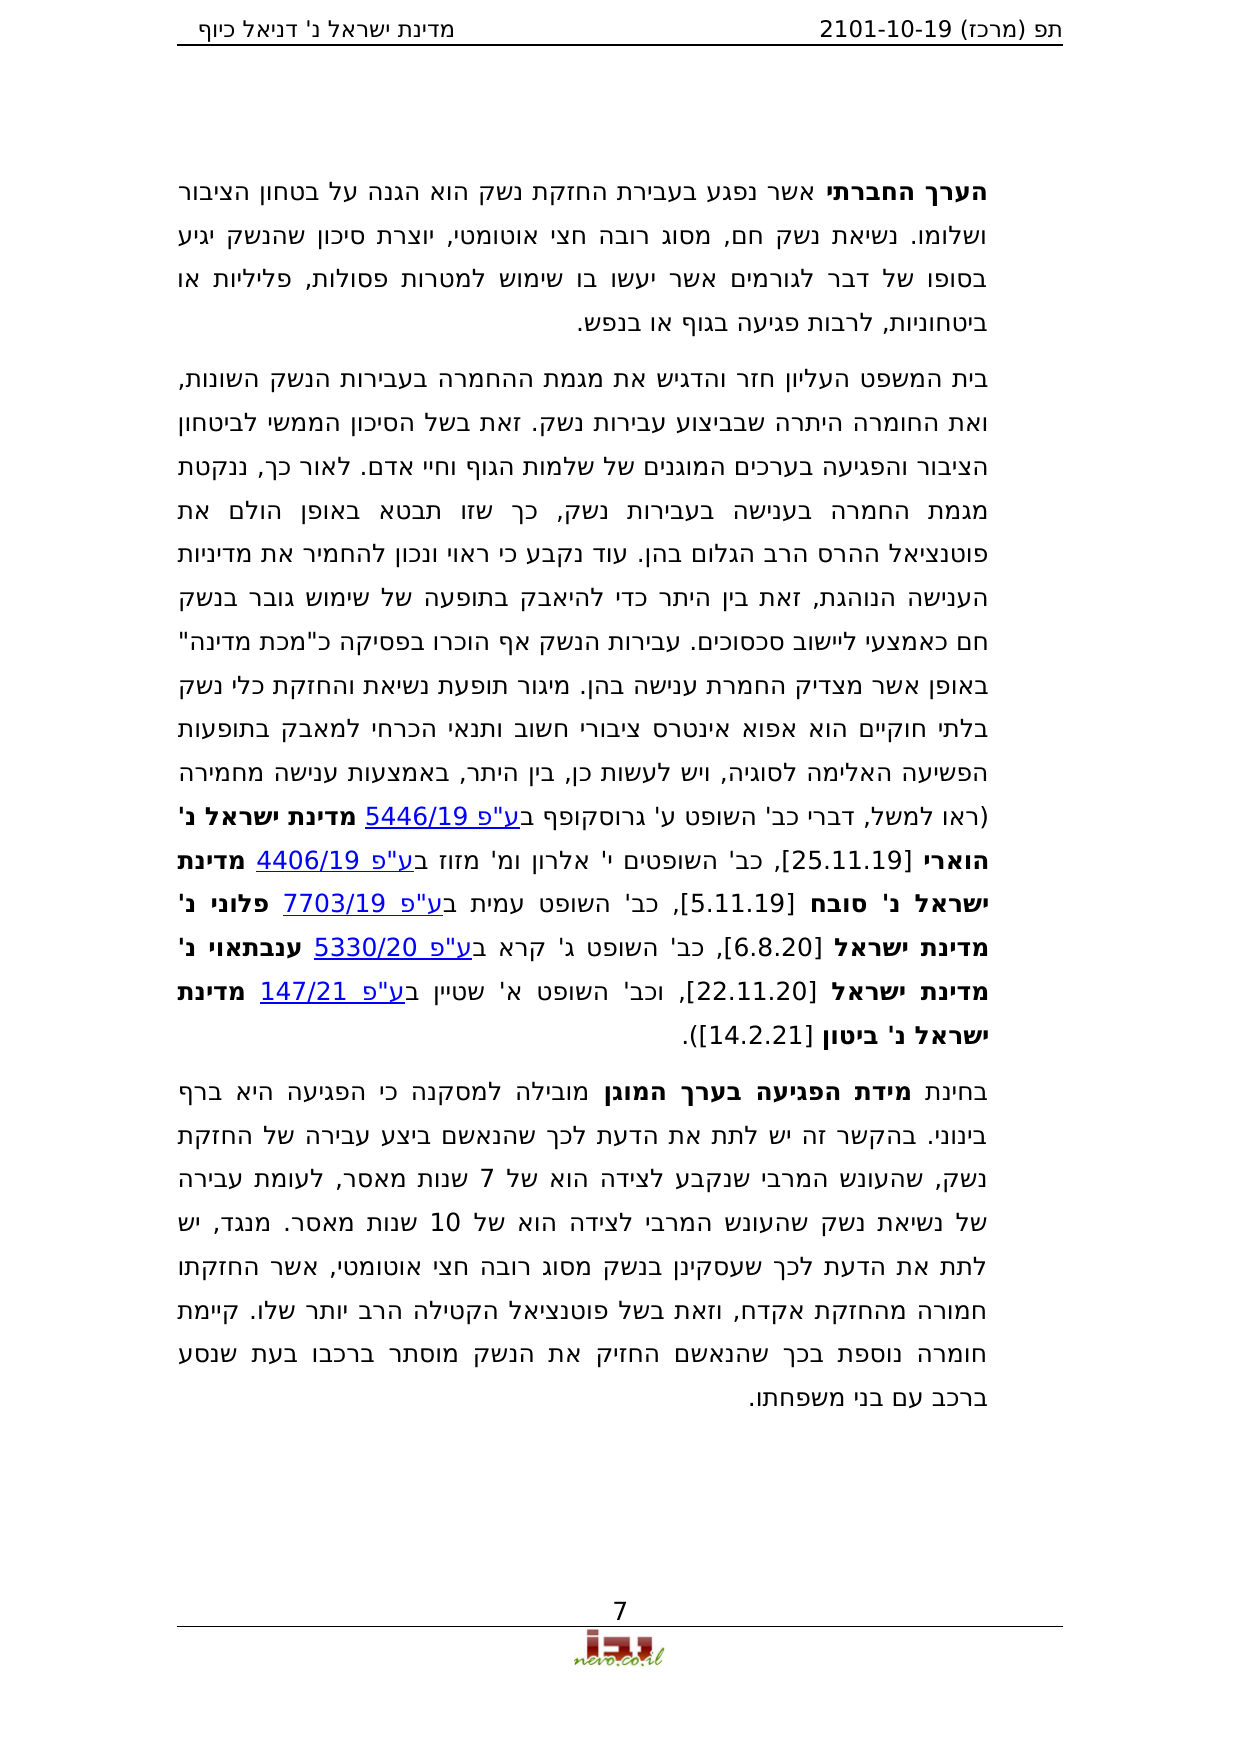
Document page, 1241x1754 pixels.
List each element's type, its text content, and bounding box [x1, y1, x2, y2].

picture [574, 1629, 666, 1667]
list בחינת מידת הפגיעה בערך המוגן מובילה למסקנה כי הפגיעה היא ברף בינוני. בהקשר זה יש לתת את הדעת לכך שהנאשם ביצע עבירה של החזקת נשק, שהעונש המרבי שנקבע לצידה הוא של 7 שנות מאסר, לעומת עבירה של נשיאת נשק שהעונש המרבי לצידה הוא של 10 שנות מאסר. מנגד, יש לתת את הדעת לכך שעסקינן בנשק מסוג רובה חצי אוטומטי, אשר החזקתו חמורה מהחזקת אקדח, וזאת בשל פוטנציאל הקטילה הרב יותר שלו. קיימת חומרה נוספת בכך שהנאשם החזיק את הנשק מוסתר ברכבו בעת שנסע ברכב עם בני משפחתו. [177, 1077, 988, 1413]
list בית המשפט העליון חזר והדגיש את מגמת ההחמרה בעבירות הנשק השונות, ואת החומרה היתרה שבביצוע עבירות נשק. זאת בשל הסיכון הממשי לביטחון הציבור והפגיעה בערכים המוגנים של שלמות הגוף וחיי אדם. לאור כך, ננקטת מגמת החמרה בענישה בעבירות נשק, כך שזו תבטא באופן הולם את פוטנציאל ההרס הרב הגלום בהן. עוד נקבע כי ראוי ונכון להחמיר את מדיניות הענישה הנוהגת, זאת בין היתר כדי להיאבק בתופעה של שימוש גובר בנשק חם כאמצעי ליישוב סכסוכים. עבירות הנשק אף הוכרו בפסיקה כ"מכת מדינה" באופן אשר מצדיק החמרת ענישה בהן. מיגור תופעת נשיאת והחזקת כלי נשק בלתי חוקיים הוא אפוא אינטרס ציבורי חשוב ותנאי הכרחי למאבק בתופעות הפשיעה האלימה לסוגיה, ויש לעשות כן, בין היתר, באמצעות ענישה מחמירה (ראו למשל, דברי כב' השופט ע' גרוסקופף בע"פ 5446/19 מדינת ישראל נ' הוארי [25.11.19], כב' השופטים י' אלרון ומ' מזוז בע"פ 4406/19 מדינת ישראל נ' סובח [5.11.19], כב' השופט עמית בע"פ 7703/19 פלוני נ' מדינת ישראל [6.8.20], כב' השופט ג' קרא בע"פ 5330/20 ענבתאוי נ' מדינת ישראל [22.11.20], וכב' השופט א' שטיין בע"פ 147/21 מדינת ישראל נ' ביטון [14.2.21]). [177, 365, 989, 1050]
list הערך החברתי אשר נפגע בעבירת החזקת נשק הוא הגנה על בטחון הציבור ושלומו. נשיאת נשק חם, מסוג רובה חצי אוטומטי, יוצרת סיכון שהנשק יגיע בסופו של דבר לגורמים אשר יעשו בו שימוש למטרות פסולות, פליליות או ביטחוניות, לרבות פגיעה בגוף או בנפש. [177, 177, 988, 338]
